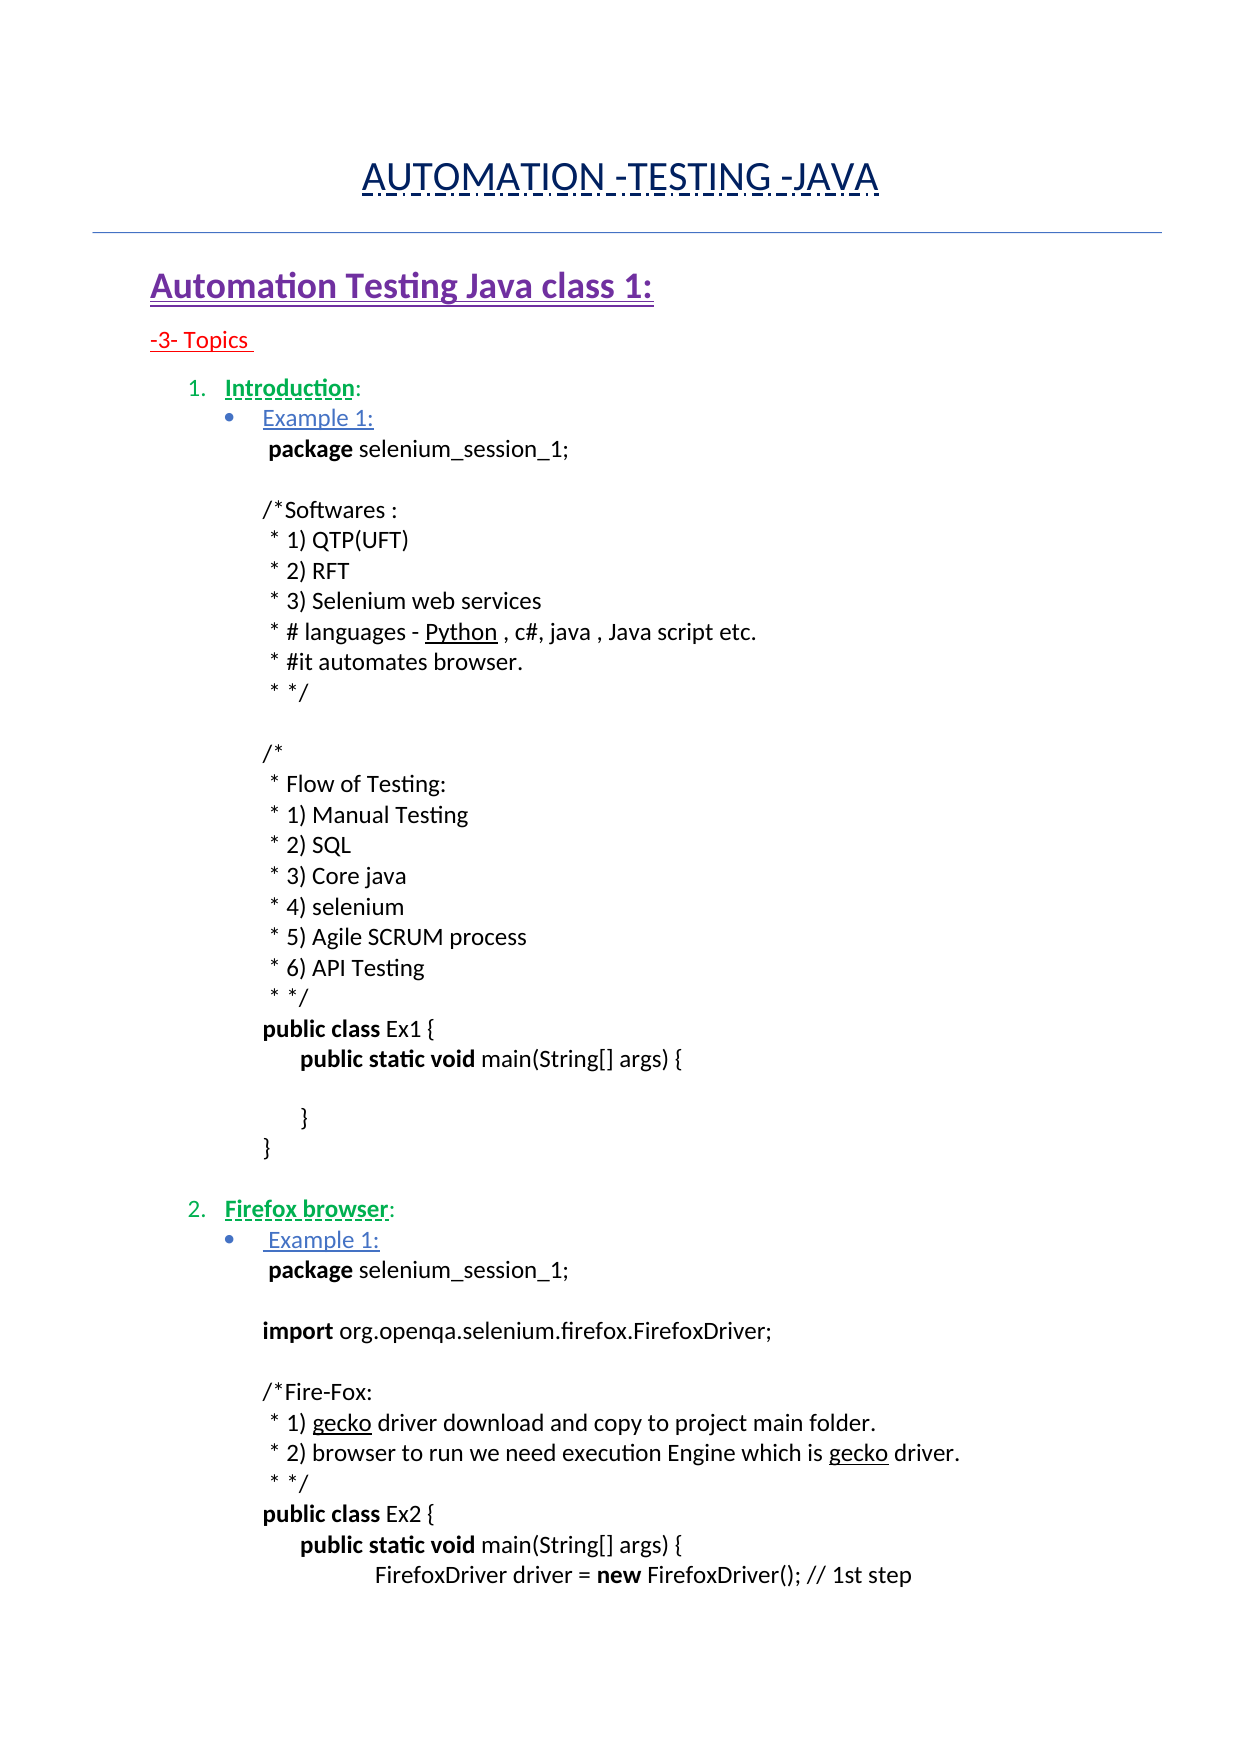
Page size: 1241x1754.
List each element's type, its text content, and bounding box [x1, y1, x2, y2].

text } [262, 1102, 1090, 1132]
text * 4) selenium [262, 891, 1090, 921]
text public class Ex1 { [262, 1013, 1090, 1043]
text * Flow of Testing: [262, 769, 1090, 799]
text * 2) SQL [262, 830, 1090, 860]
text -3- Topics [150, 325, 1090, 355]
list Introduction: [187, 372, 1090, 402]
text import org.openqa.selenium.firefox.FirefoxDriver; [262, 1316, 1090, 1346]
text AUTOMATION -TESTING -JAVA [150, 150, 1090, 201]
text } [262, 1132, 1090, 1163]
text * # languages - Python , c#, java , Java script etc. [262, 616, 1090, 647]
text public class Ex2 { [262, 1499, 1090, 1529]
text * */ [262, 1468, 1090, 1499]
text * 3) Selenium web services [262, 586, 1090, 616]
text public static void main(String[] args) { [262, 1529, 1090, 1560]
text package selenium_session_1; [262, 433, 1090, 463]
text /*Softwares : [262, 494, 1090, 524]
text FirefoxDriver driver = new FirefoxDriver(); // 1st step [262, 1560, 1090, 1590]
text /* [262, 738, 1090, 769]
text Automation Testing Java class 1: [150, 262, 1090, 308]
text * */ [262, 677, 1090, 708]
text * 6) API Testing [262, 952, 1090, 982]
text * 2) RFT [262, 555, 1090, 586]
text /*Fire-Fox: [262, 1377, 1090, 1407]
text * 1) QTP(UFT) [262, 524, 1090, 555]
text * #it automates browser. [262, 647, 1090, 677]
text * 1) Manual Testing [262, 799, 1090, 830]
text package selenium_session_1; [262, 1254, 1090, 1285]
text * 5) Agile SCRUM process [262, 921, 1090, 952]
text * 1) gecko driver download and copy to project main folder. [262, 1407, 1090, 1438]
text * 2) browser to run we need execution Engine which is gecko driver. [262, 1438, 1090, 1468]
text public static void main(String[] args) { [262, 1043, 1090, 1074]
text * */ [262, 982, 1090, 1013]
list Example 1: [225, 402, 1090, 433]
list Firefox browser: [187, 1193, 1090, 1224]
text * 3) Core java [262, 860, 1090, 891]
list Example 1: [225, 1224, 1090, 1254]
